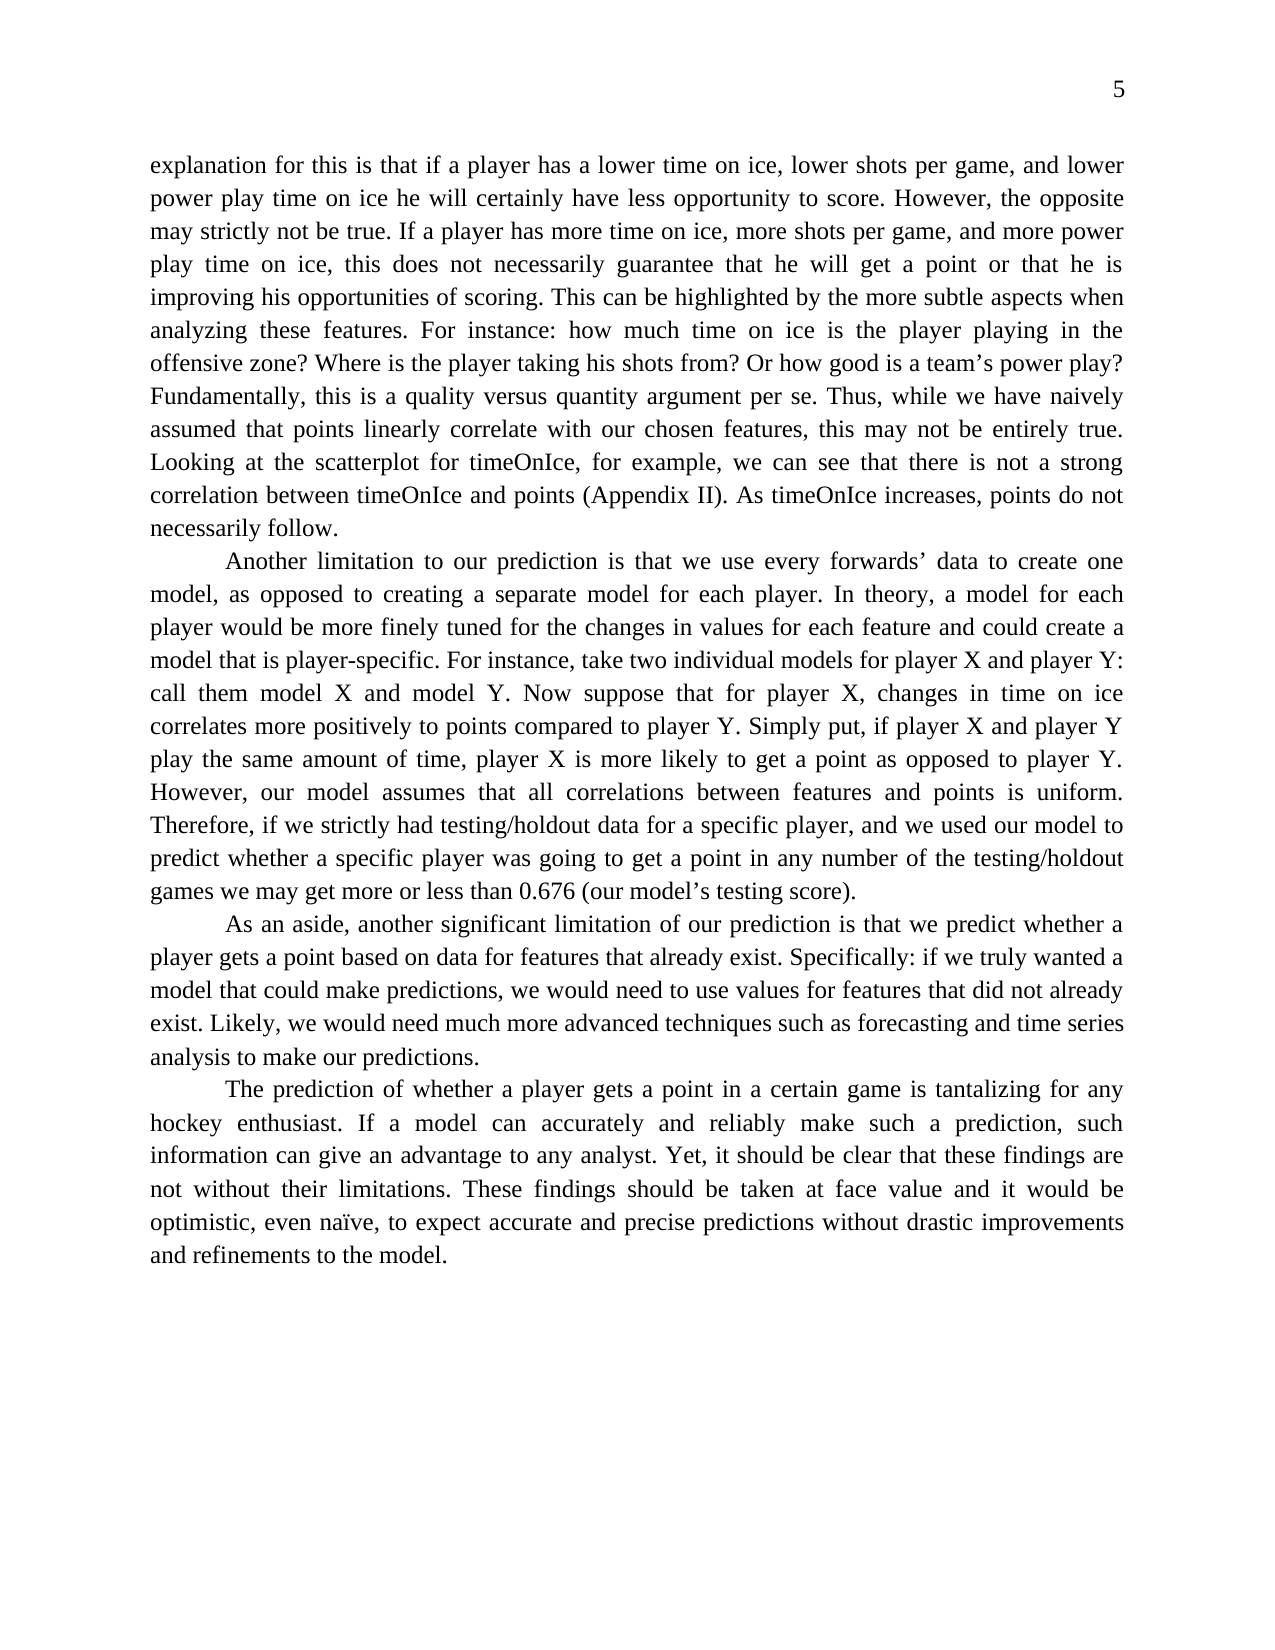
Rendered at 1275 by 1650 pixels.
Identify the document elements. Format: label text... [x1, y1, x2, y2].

text As an aside, another significant limitation of our prediction is that we predict whether a player gets a point based on data for features that already exist. Specifically: if we truly wanted a model that could make predictions, we would need to use values for features that did not already exist. Likely, we would need much more advanced techniques such as forecasting and time series analysis to make our predictions. [150, 909, 1125, 1070]
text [150, 150, 1125, 542]
text Another limitation to our prediction is that we use every forwards’ data to create one model, as opposed to creating a separate model for each player. In theory, a model for each player would be more finely tuned for the changes in values for each feature and could create a model that is player-specific. For instance, take two individual models for player X and player Y: call them model X and model Y. Now suppose that for player X, changes in time on ice correlates more positively to points compared to player Y. Simply put, if player X and player Y play the same amount of time, player X is more likely to get a point as opposed to player Y. However, our model assumes that all correlations between features and points is uniform. Therefore, if we strictly had testing/holdout data for a specific player, and we used our model to predict whether a specific player was going to get a point in any number of the testing/holdout games we may get more or less than 0.676 (our model’s testing score). [150, 546, 1125, 905]
text The prediction of whether a player gets a point in a certain game is tantalizing for any hockey enthusiast. If a model can accurately and reliably make such a prediction, such information can give an advantage to any analyst. Yet, it should be clear that these findings are not without their limitations. These findings should be taken at face value and it would be optimistic, even naïve, to expect accurate and precise predictions without drastic improvements and refinements to the model. [150, 1074, 1125, 1268]
